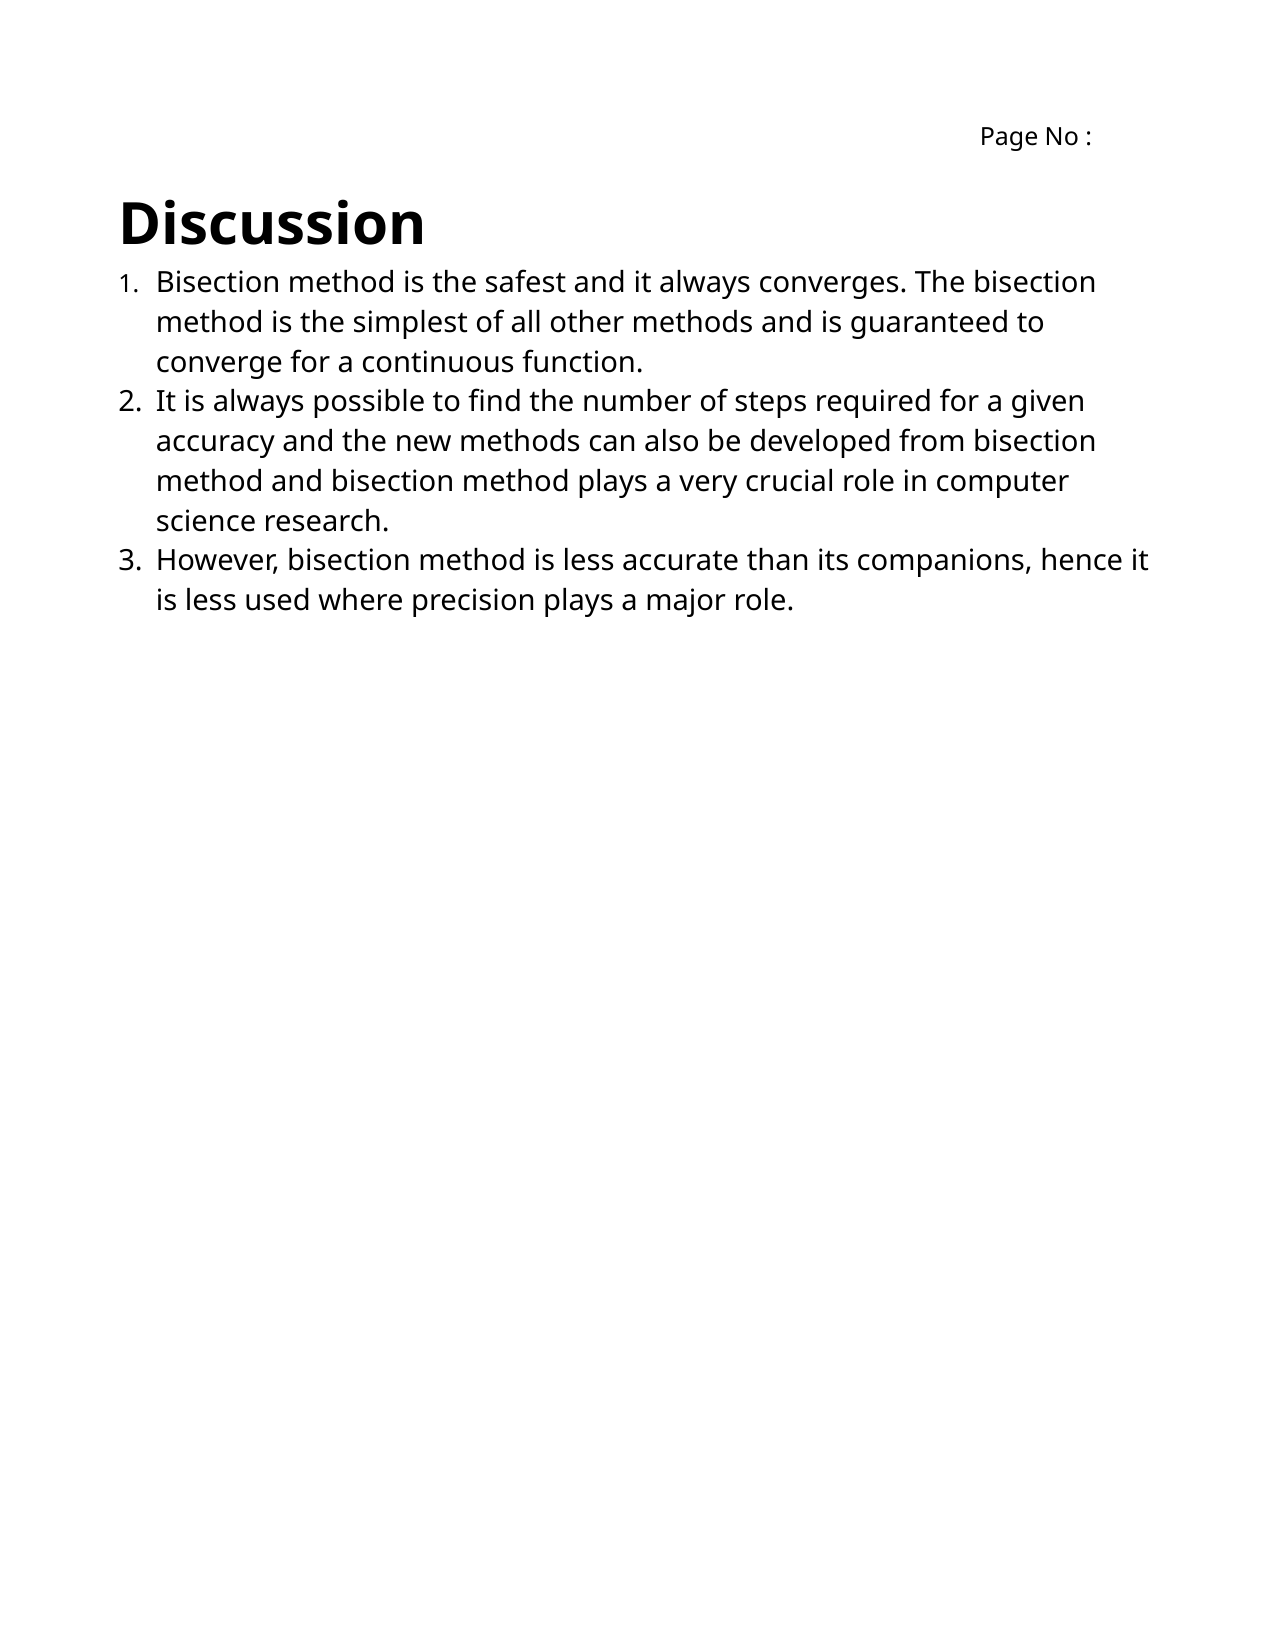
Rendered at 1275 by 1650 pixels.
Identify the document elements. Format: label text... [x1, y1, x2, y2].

text Discussion [118, 182, 1157, 262]
list Bisection method is the safest and it always converges. The bisection method is the simplest of all other methods and is guaranteed to converge for a continuous function. [118, 262, 1157, 381]
list However, bisection method is less accurate than its companions, hence it is less used where precision plays a major role. [118, 539, 1157, 619]
list It is always possible to find the number of steps required for a given accuracy and the new methods can also be developed from bisection method and bisection method plays a very crucial role in computer science research. [118, 381, 1157, 539]
